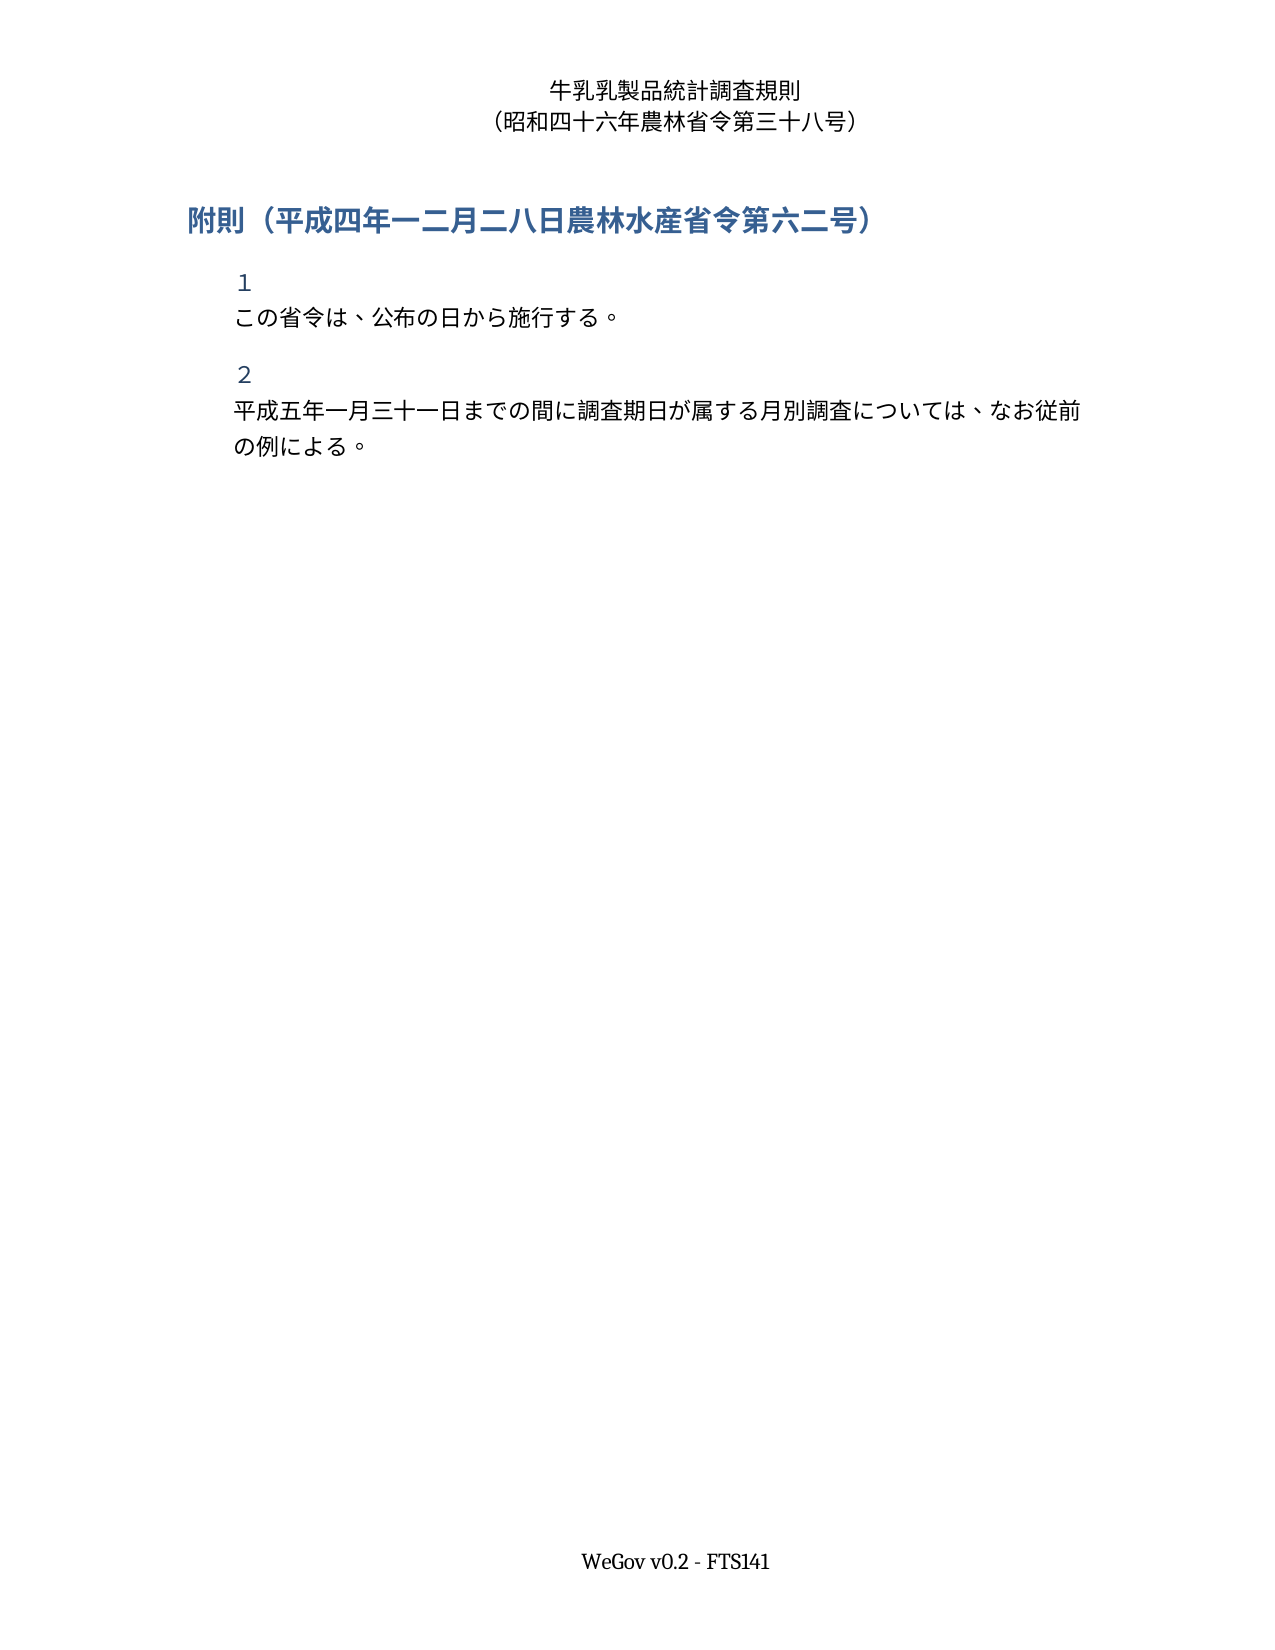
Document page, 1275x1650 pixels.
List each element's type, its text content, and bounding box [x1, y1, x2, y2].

text この省令は、公布の日から施行する。 [233, 302, 1087, 334]
subtitle ２ [233, 359, 1087, 390]
subtitle １ [233, 266, 1087, 298]
subtitle 附則（平成四年一二月二八日農林水産省令第六二号） [187, 200, 1087, 240]
text 平成五年一月三十一日までの間に調査期日が属する月別調査については、なお従前の例による。 [233, 395, 1087, 462]
